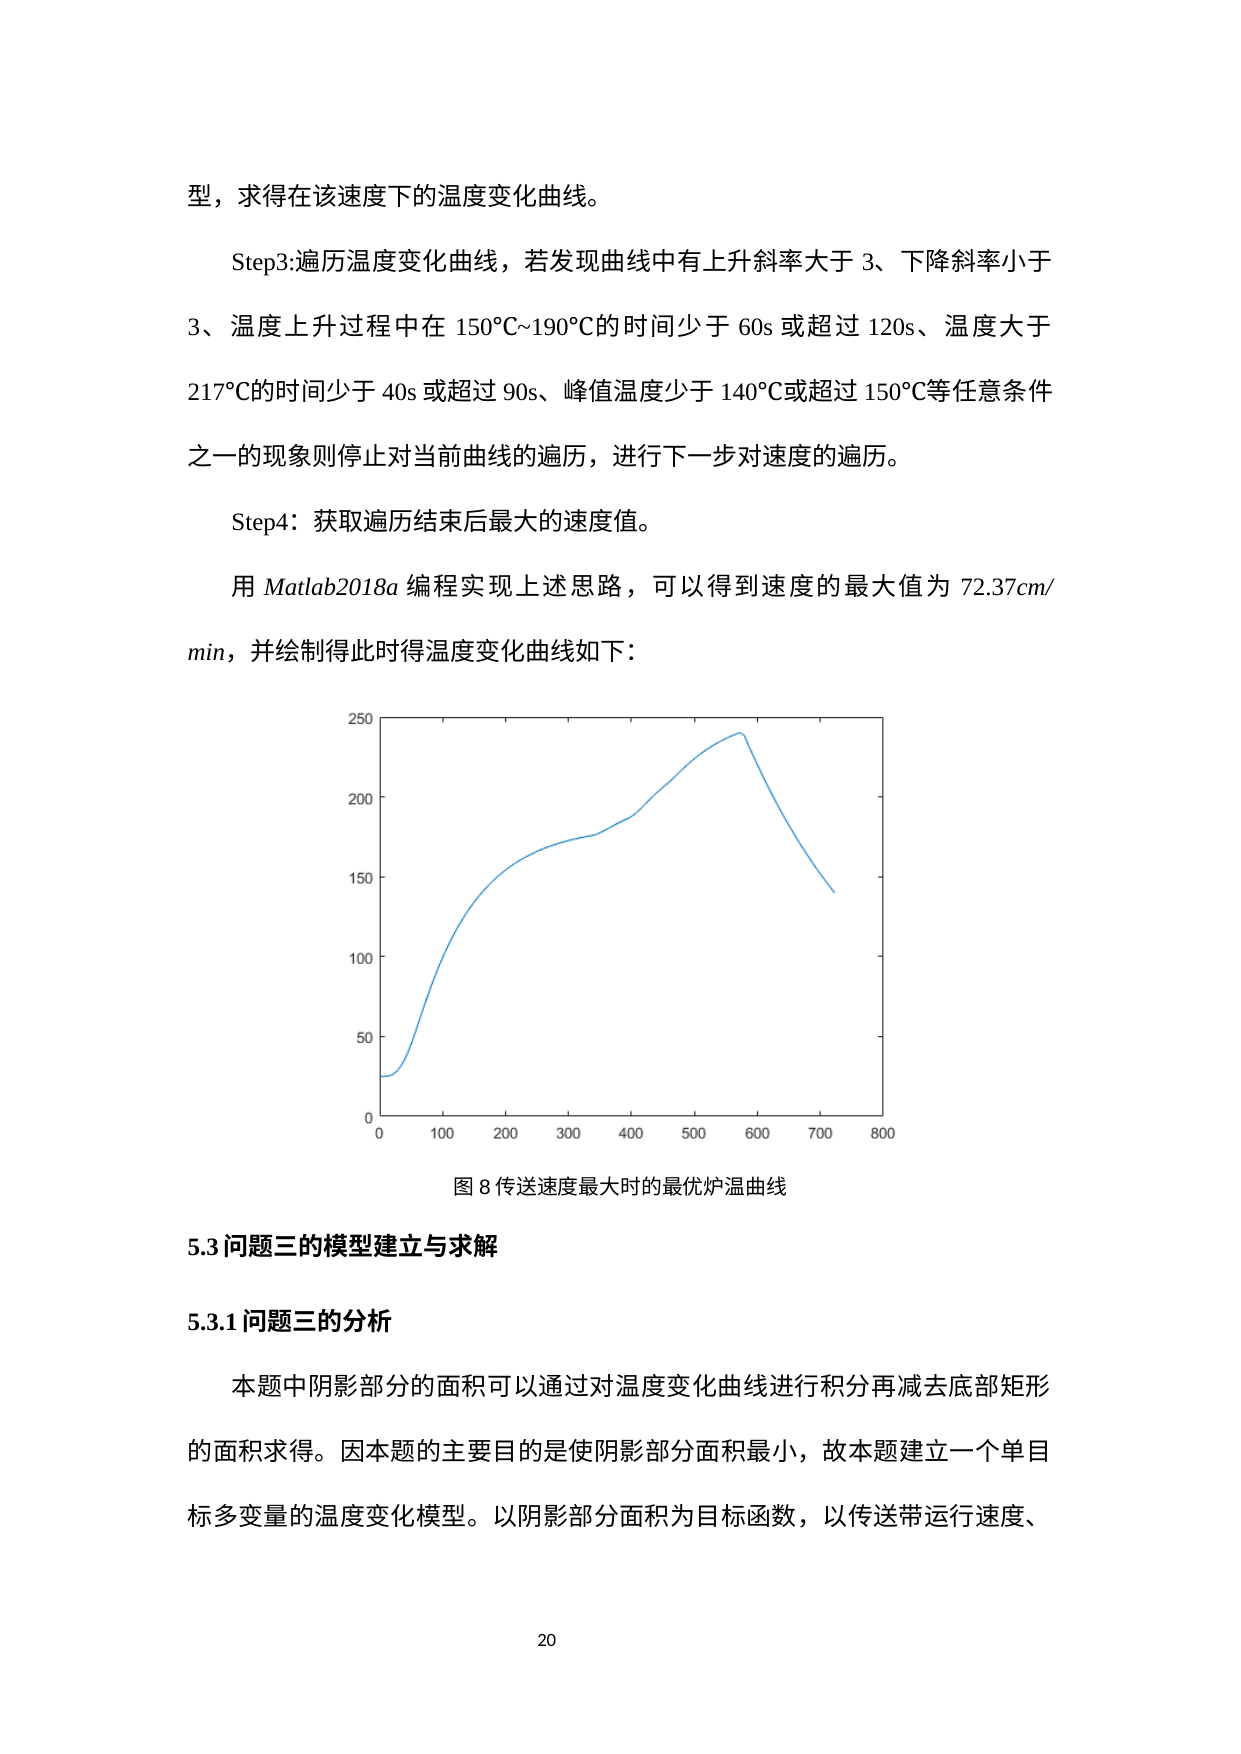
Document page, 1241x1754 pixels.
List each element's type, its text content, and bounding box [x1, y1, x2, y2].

list 5.3.1问题三的分析 [187, 1287, 1053, 1352]
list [187, 162, 1053, 227]
list Step3:遍历温度变化曲线，若发现曲线中有上升斜率大于3、下降斜率小于3、温度上升过程中在150℃~190℃的时间少于60s或超过120s、温度大于217℃的时间少于40s或超过90s、峰值温度少于140℃或超过150℃等任意条件之一的现象则停止对当前曲线的遍历，进行下一步对速度的遍历。 [187, 227, 1053, 487]
list 5.3问题三的模型建立与求解 [187, 1212, 1053, 1277]
list Step4：获取遍历结束后最大的速度值。 [187, 487, 1053, 552]
list 图 8 传送速度最大时的最优炉温曲线 [187, 1169, 1053, 1202]
list 用Matlab2018a编程实现上述思路，可以得到速度的最大值为72.37cm/min，并绘制得此时得温度变化曲线如下： [187, 552, 1053, 682]
picture [295, 682, 945, 1170]
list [187, 1352, 1053, 1547]
